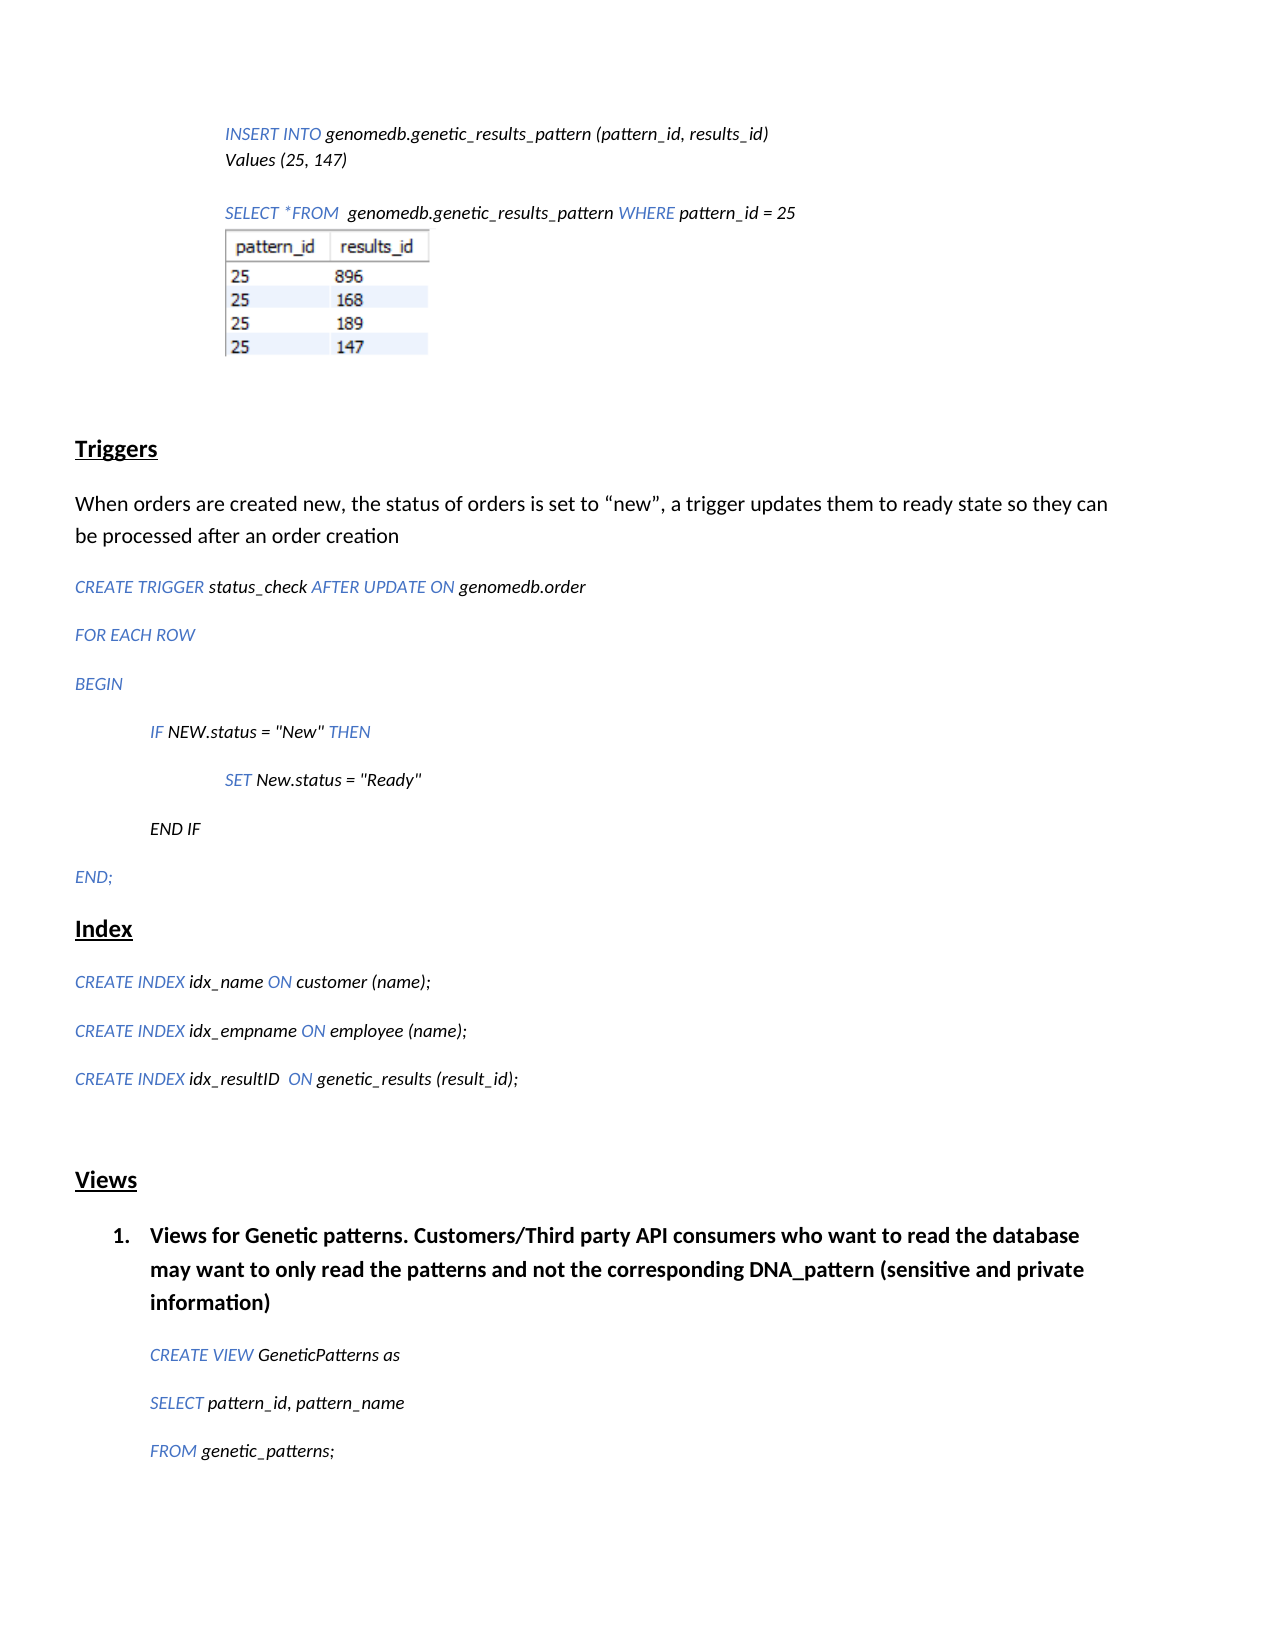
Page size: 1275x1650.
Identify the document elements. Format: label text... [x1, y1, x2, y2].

text CREATE INDEX idx_empname ON employee (name); [75, 1019, 1125, 1042]
text CREATE VIEW GeneticPatterns as [150, 1343, 1125, 1366]
picture [225, 228, 436, 366]
list INSERT INTO genomedb.genetic_results_pattern (pattern_id, results_id) [225, 122, 1125, 145]
text END IF [75, 817, 1125, 839]
text When orders are created new, the status of orders is set to “new”, a trigger updates them to ready state so they can be processed after an order creation [75, 490, 1125, 549]
list Views for Genetic patterns. Customers/Third party API consumers who want to read the database may want to only read the patterns and not the corresponding DNA_pattern (sensitive and private information) [112, 1221, 1125, 1317]
text Triggers [75, 433, 1125, 463]
list Values (25, 147) [225, 148, 1125, 171]
text CREATE INDEX idx_resultID ON genetic_results (result_id); [75, 1067, 1125, 1090]
text Index [75, 913, 1125, 944]
text Views [75, 1164, 1125, 1194]
text FROM genetic_patterns; [150, 1439, 1125, 1462]
list SELECT *FROM genomedb.genetic_results_pattern WHERE pattern_id = 25 [225, 201, 1125, 224]
text SET New.status = "Ready" [75, 768, 1125, 791]
text BEGIN [75, 672, 1125, 694]
text IF NEW.status = "New" THEN [75, 720, 1125, 743]
text CREATE TRIGGER status_check AFTER UPDATE ON genomedb.order [75, 575, 1125, 598]
text FOR EACH ROW [75, 623, 1125, 646]
text END; [75, 865, 1125, 888]
text CREATE INDEX idx_name ON customer (name); [75, 971, 1125, 994]
text SELECT pattern_id, pattern_name [150, 1391, 1125, 1414]
